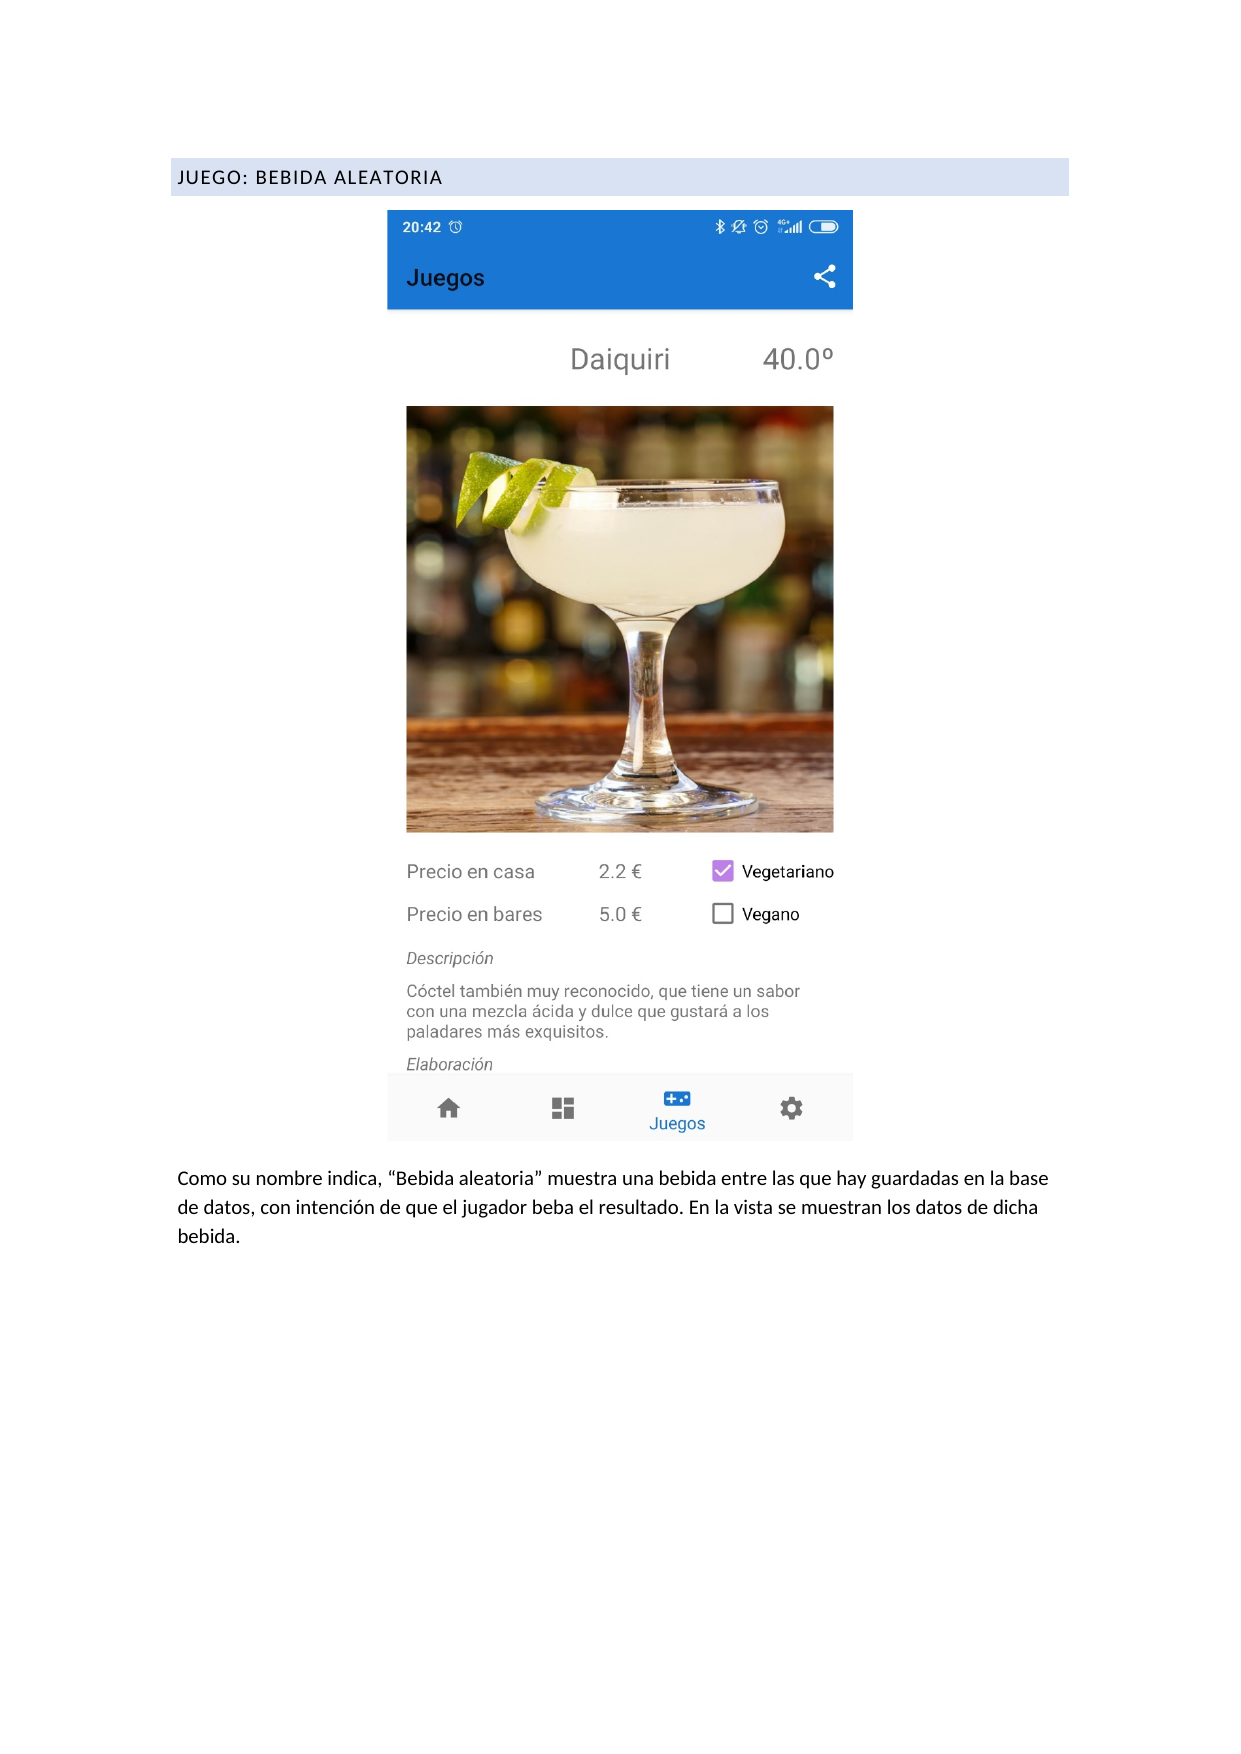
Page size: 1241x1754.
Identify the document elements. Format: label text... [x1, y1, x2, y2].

subtitle JUEGO: BEBIDA ALEATORIA [177, 164, 1063, 190]
text Como su nombre indica, “Bebida aleatoria” muestra una bebida entre las que hay guardadas en la base de datos, con intención de que el jugador beba el resultado. En la vista se muestran los datos de dicha bebida. [177, 1165, 1063, 1249]
picture [387, 210, 853, 1141]
